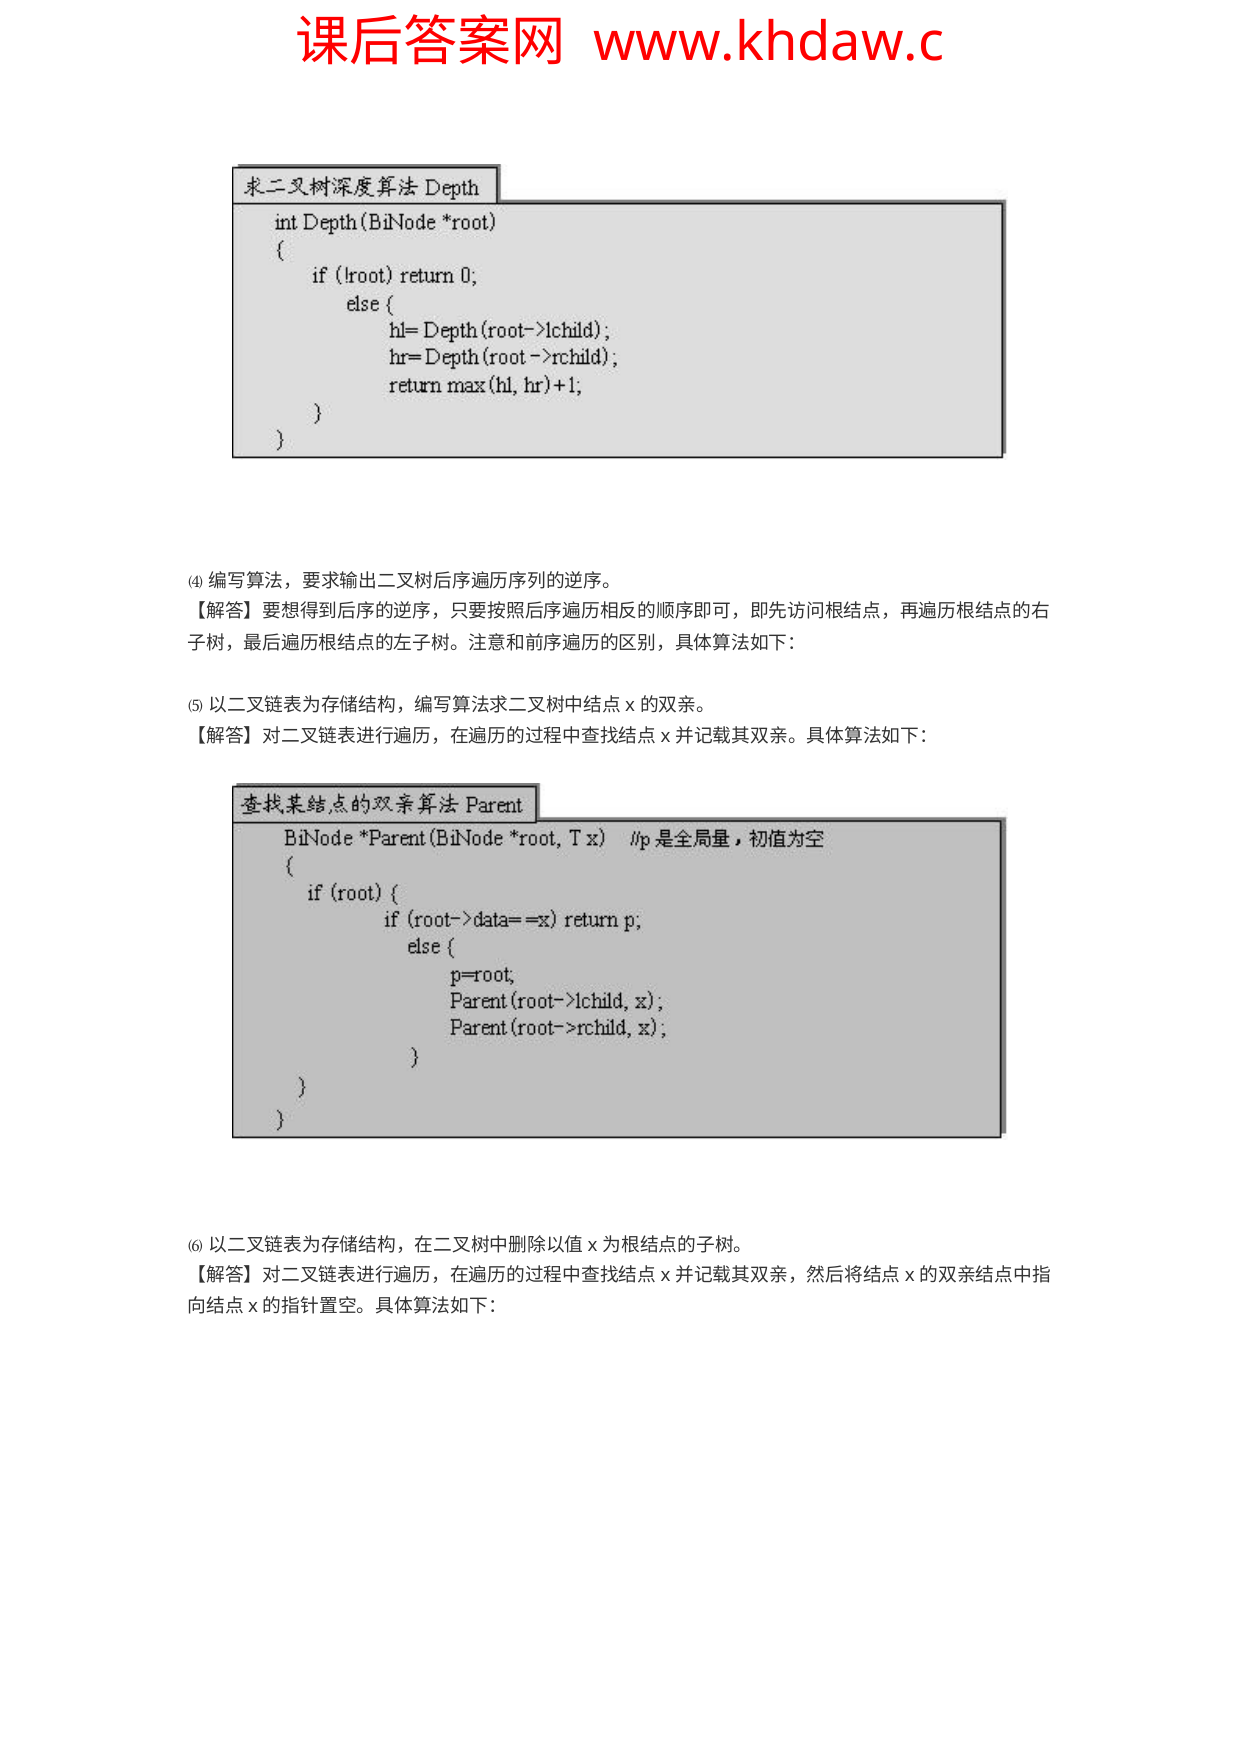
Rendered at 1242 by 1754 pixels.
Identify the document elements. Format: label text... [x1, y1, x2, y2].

text 【解答】对二叉链表进行遍历，在遍历的过程中查找结点 x 并记载其双亲，然后将结点 x 的双亲结点中指 向结点 x 的指针置空。具体算法如下： [187, 1260, 1058, 1318]
text ⑷ 编写算法，要求输出二叉树后序遍历序列的逆序。 [187, 566, 1069, 591]
text ⑹ 以二叉链表为存储结构，在二叉树中删除以值 x 为根结点的子树。 [187, 1229, 1069, 1256]
text 【解答】要想得到后序的逆序，只要按照后序遍历相反的顺序即可，即先访问根结点，再遍历根结点的右 子树，最后遍历根结点的左子树。注意和前序遍历的区别，具体算法如下： [187, 596, 1058, 655]
text 【解答】对二叉链表进行遍历，在遍历的过程中查找结点 x 并记载其双亲。具体算法如下： [187, 721, 1069, 748]
picture [232, 783, 1008, 1140]
picture [232, 164, 1008, 460]
text ⑸ 以二叉链表为存储结构，编写算法求二叉树中结点 x 的双亲。 [187, 690, 1069, 717]
